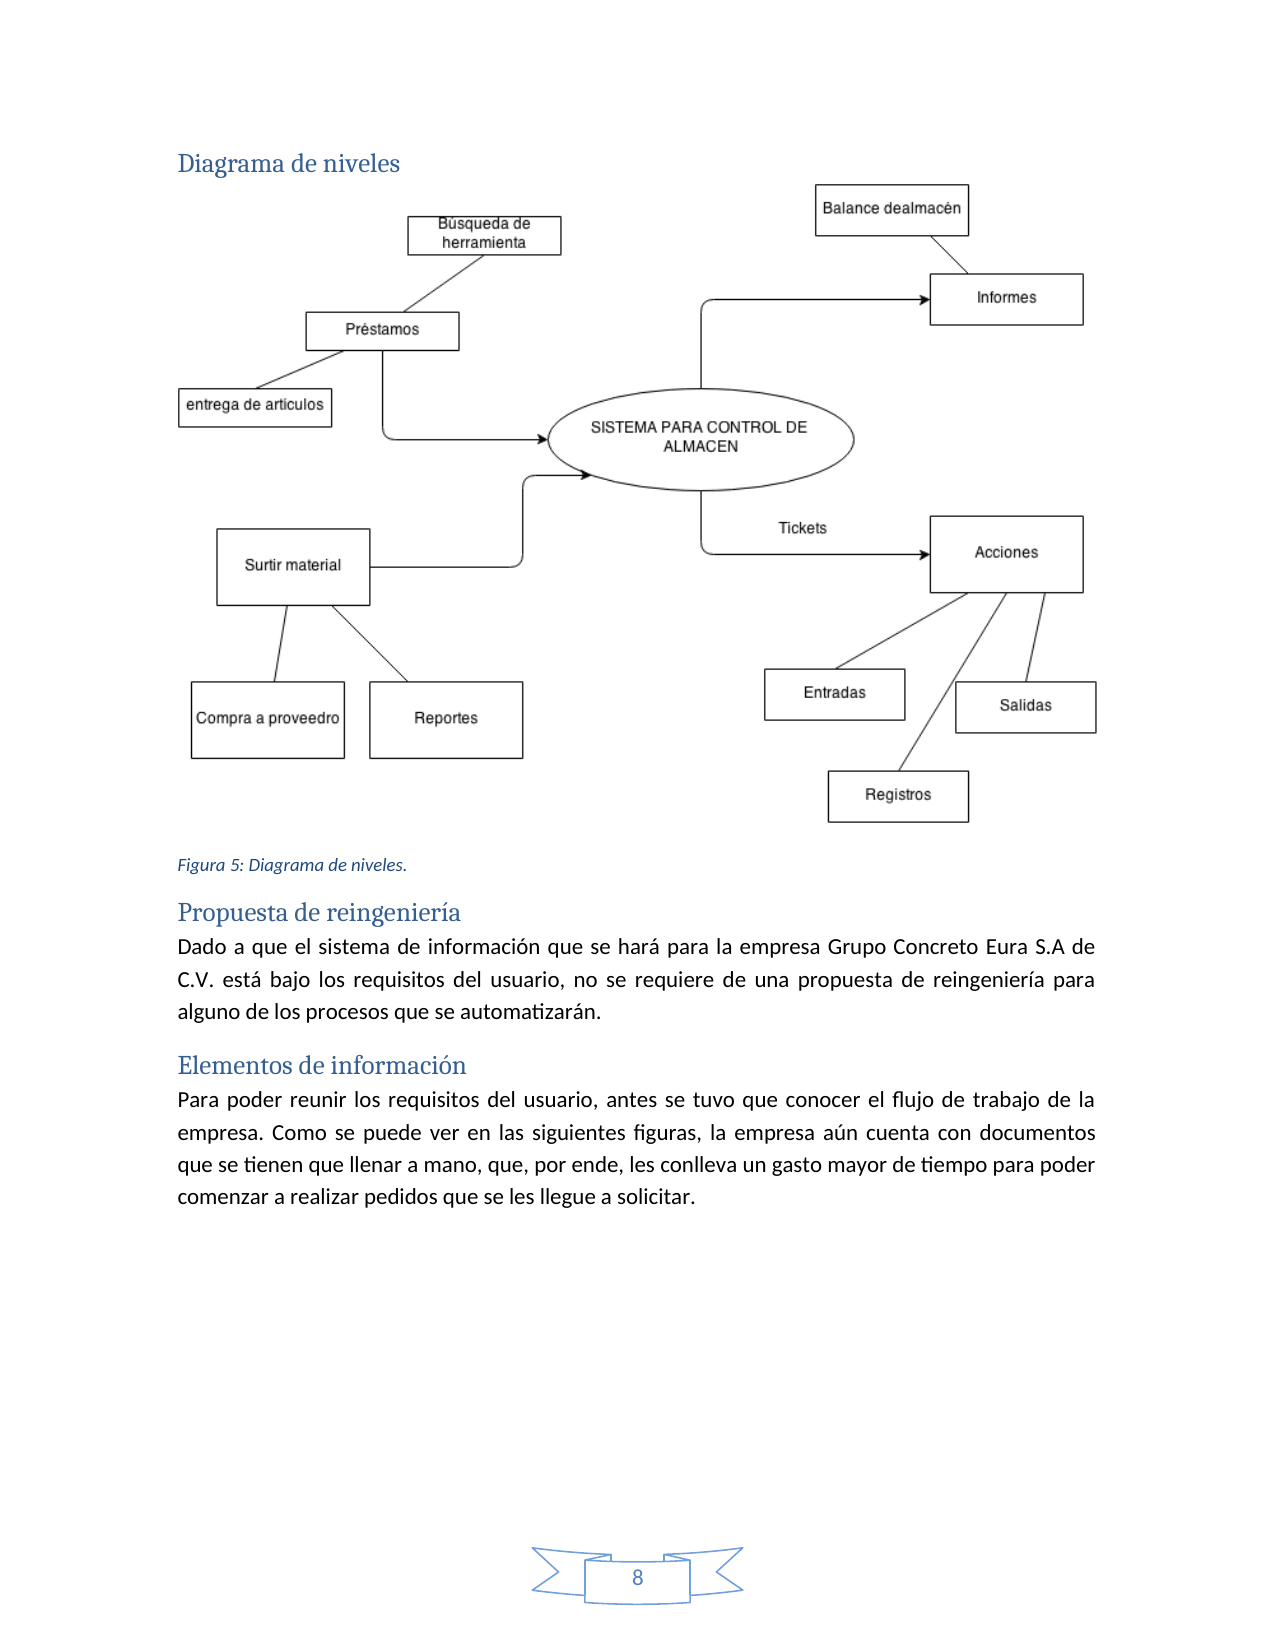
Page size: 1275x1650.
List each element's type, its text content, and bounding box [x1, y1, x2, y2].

text Dado a que el sistema de información que se hará para la empresa Grupo Concreto Eura S.A de C.V. está bajo los requisitos del usuario, no se requiere de una propuesta de reingeniería para alguno de los procesos que se automatizarán. [177, 932, 1098, 1025]
picture [177, 183, 1098, 828]
subtitle Propuesta de reingeniería [177, 897, 1098, 928]
subtitle Diagrama de niveles [177, 148, 1098, 179]
text Para poder reunir los requisitos del usuario, antes se tuvo que conocer el flujo de trabajo de la empresa. Como se puede ver en las siguientes figuras, la empresa aún cuenta con documentos que se tienen que llenar a mano, que, por ende, les conlleva un gasto mayor de tiempo para poder comenzar a realizar pedidos que se les llegue a solicitar. [177, 1086, 1098, 1210]
subtitle Elementos de información [177, 1050, 1098, 1081]
